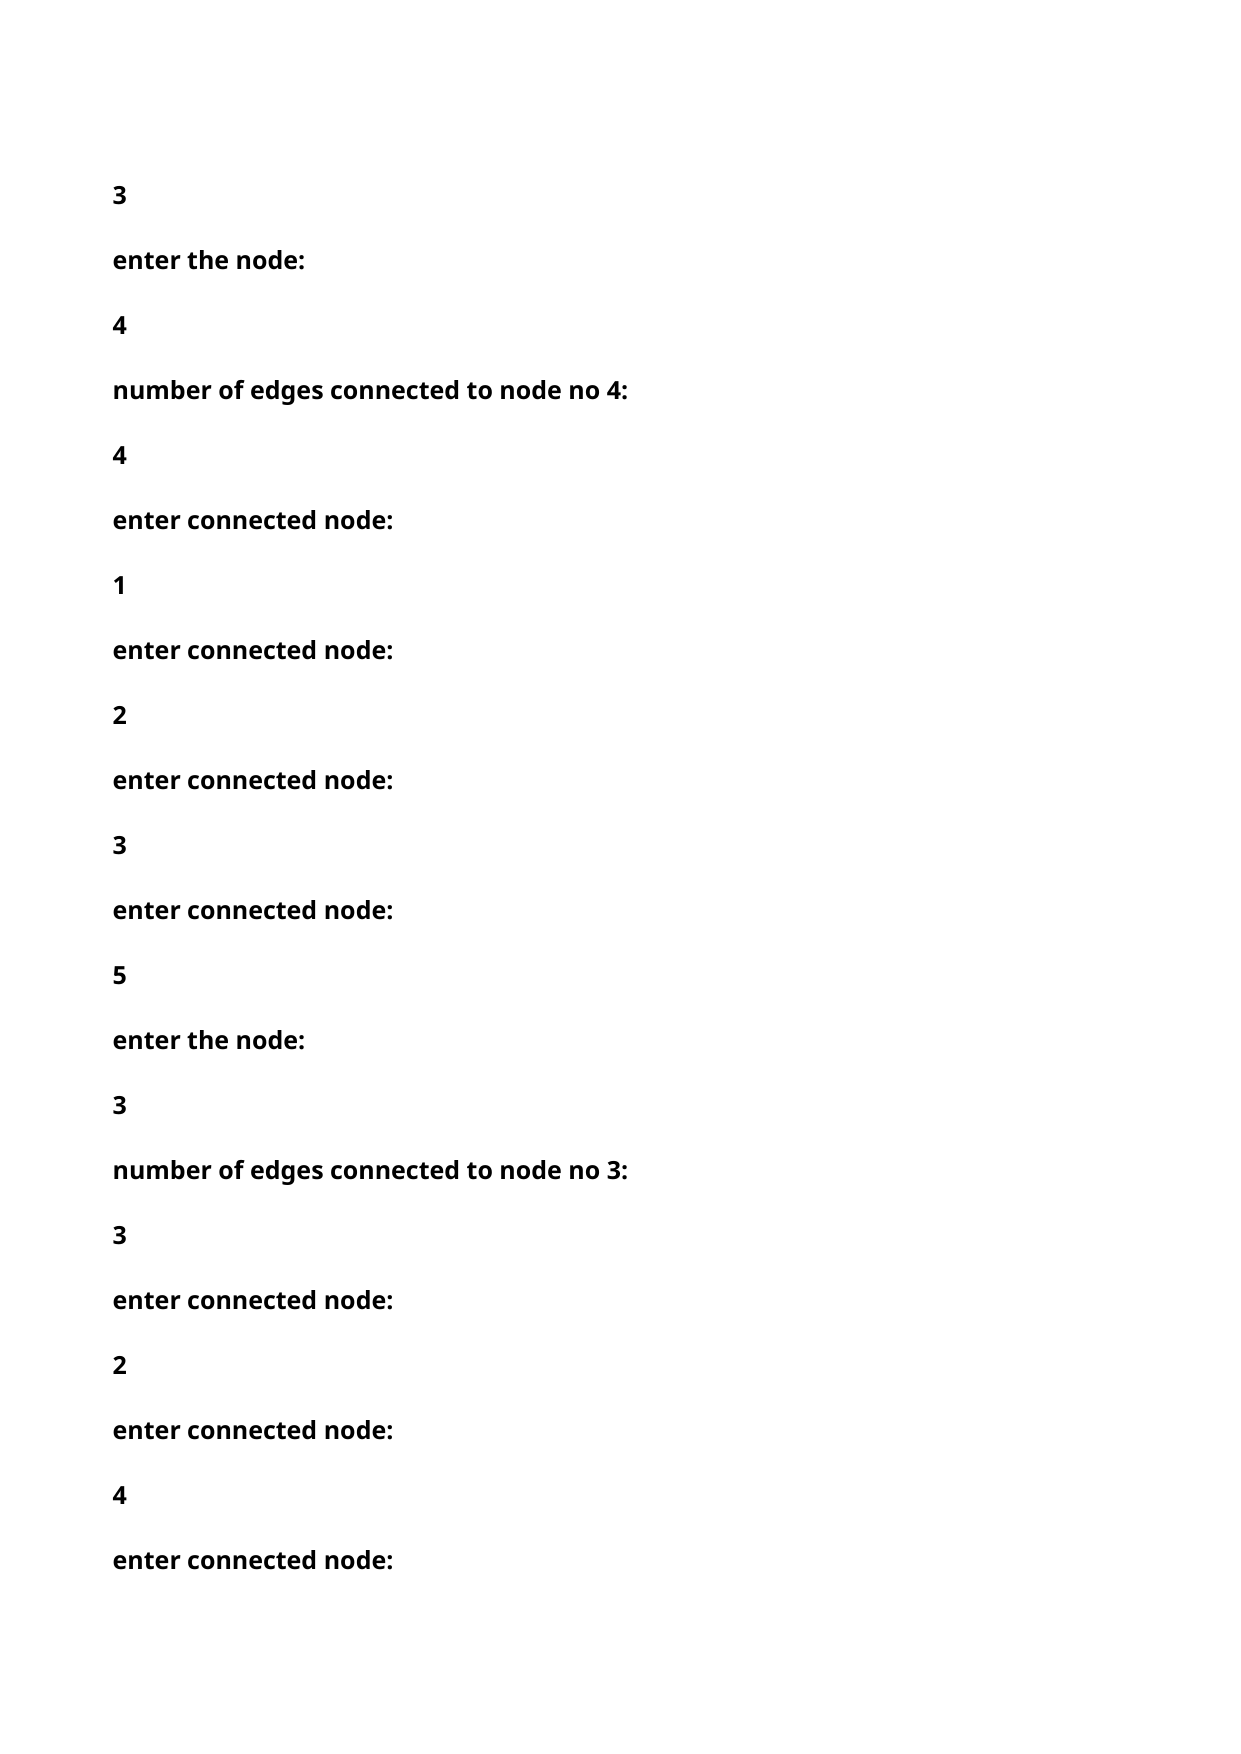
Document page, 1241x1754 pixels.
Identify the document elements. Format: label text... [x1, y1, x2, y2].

text enter connected node: [112, 1267, 1128, 1332]
text 4 [112, 1462, 1128, 1527]
text enter connected node: [112, 877, 1128, 942]
text 3 [112, 812, 1128, 877]
text 3 [112, 162, 1128, 227]
text 2 [112, 1332, 1128, 1397]
text enter connected node: [112, 1397, 1128, 1462]
text number of edges connected to node no 4: [112, 357, 1128, 422]
text number of edges connected to node no 3: [112, 1137, 1128, 1202]
text 5 [112, 942, 1128, 1007]
text 3 [112, 1202, 1128, 1267]
text enter connected node: [112, 1527, 1128, 1592]
text enter connected node: [112, 747, 1128, 812]
text enter the node: [112, 1007, 1128, 1072]
text enter connected node: [112, 617, 1128, 682]
text 2 [112, 682, 1128, 747]
text enter connected node: [112, 487, 1128, 552]
text enter the node: [112, 227, 1128, 292]
text 3 [112, 1072, 1128, 1137]
text 4 [112, 292, 1128, 357]
text 1 [112, 552, 1128, 617]
text 4 [112, 422, 1128, 487]
